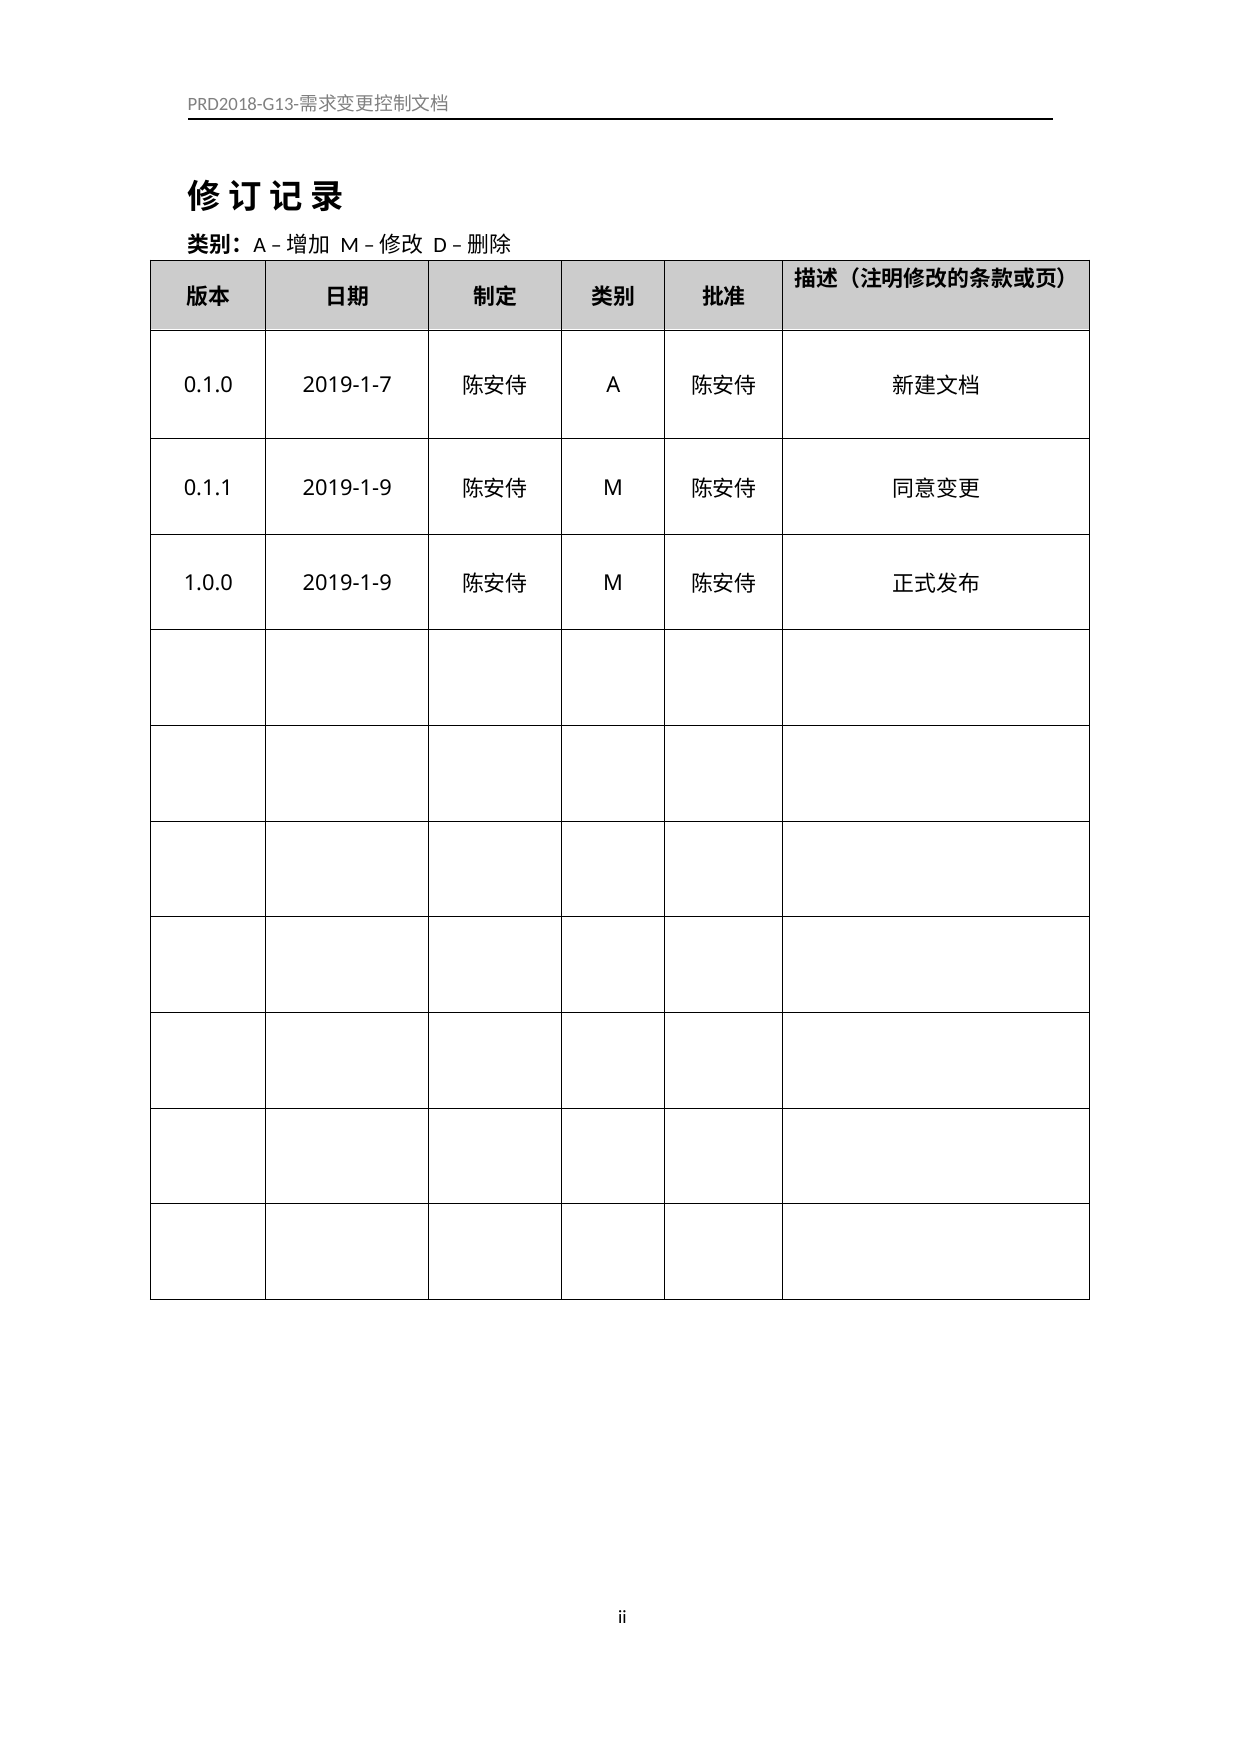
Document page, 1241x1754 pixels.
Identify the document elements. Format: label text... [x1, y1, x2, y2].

table_cell 同意变更 [783, 439, 1089, 534]
table_cell [151, 1204, 265, 1299]
table_cell [783, 726, 1089, 821]
table_cell [151, 1109, 265, 1203]
table_cell A [562, 331, 664, 438]
table_cell [783, 1013, 1089, 1107]
table_cell 正式发布 [783, 535, 1089, 629]
table_cell [266, 726, 428, 821]
table_cell [151, 726, 265, 821]
table_cell [783, 822, 1089, 916]
table_cell 陈安侍 [665, 535, 782, 629]
table_cell [562, 630, 664, 725]
table_cell 1.0.0 [151, 535, 265, 629]
table_cell [665, 726, 782, 821]
table_cell [783, 1204, 1089, 1299]
table_cell 陈安侍 [429, 331, 561, 438]
text 修 订 记 录 [187, 162, 1053, 227]
table_cell [665, 1109, 782, 1203]
table_cell [266, 1204, 428, 1299]
table_cell M [562, 439, 664, 534]
table_cell [665, 822, 782, 916]
table_cell [783, 1109, 1089, 1203]
table_cell [665, 630, 782, 725]
table_cell [429, 1013, 561, 1107]
table_cell [562, 1013, 664, 1107]
table_cell 陈安侍 [429, 439, 561, 534]
table_cell 陈安侍 [665, 439, 782, 534]
table_cell [266, 630, 428, 725]
table_cell [429, 1204, 561, 1299]
table_cell [562, 1204, 664, 1299]
table_cell [429, 1109, 561, 1203]
table_header 类别 [562, 261, 664, 329]
table_header 制定 [429, 261, 561, 329]
table_cell [562, 917, 664, 1012]
table_header 描述（注明修改的条款或页） [783, 261, 1089, 329]
table_cell 0.1.0 [151, 331, 265, 438]
table_cell [783, 630, 1089, 725]
table_cell [151, 630, 265, 725]
table_cell [429, 822, 561, 916]
table_cell [665, 1013, 782, 1107]
table_cell 陈安侍 [665, 331, 782, 438]
table_cell [429, 630, 561, 725]
table_cell [429, 726, 561, 821]
table_cell 2019-1-7 [266, 331, 428, 438]
table_cell 2019-1-9 [266, 535, 428, 629]
table_cell [266, 822, 428, 916]
table_cell 陈安侍 [429, 535, 561, 629]
table_cell [562, 1109, 664, 1203]
table_cell 2019-1-9 [266, 439, 428, 534]
table_cell M [562, 535, 664, 629]
table_cell [562, 726, 664, 821]
text 类别：A – 增加 M – 修改 D – 删除 [187, 227, 1053, 259]
table_cell [783, 917, 1089, 1012]
table_cell [665, 1204, 782, 1299]
table_cell 0.1.1 [151, 439, 265, 534]
table_cell 新建文档 [783, 331, 1089, 438]
table_cell [665, 917, 782, 1012]
table_header 批准 [665, 261, 782, 329]
table_cell [562, 822, 664, 916]
table_cell [151, 917, 265, 1012]
table_header 版本 [151, 261, 265, 329]
table_cell [266, 1013, 428, 1107]
table_header 日期 [266, 261, 428, 329]
table_cell [266, 1109, 428, 1203]
table_cell [151, 1013, 265, 1107]
table_cell [151, 822, 265, 916]
table_cell [266, 917, 428, 1012]
table_cell [429, 917, 561, 1012]
